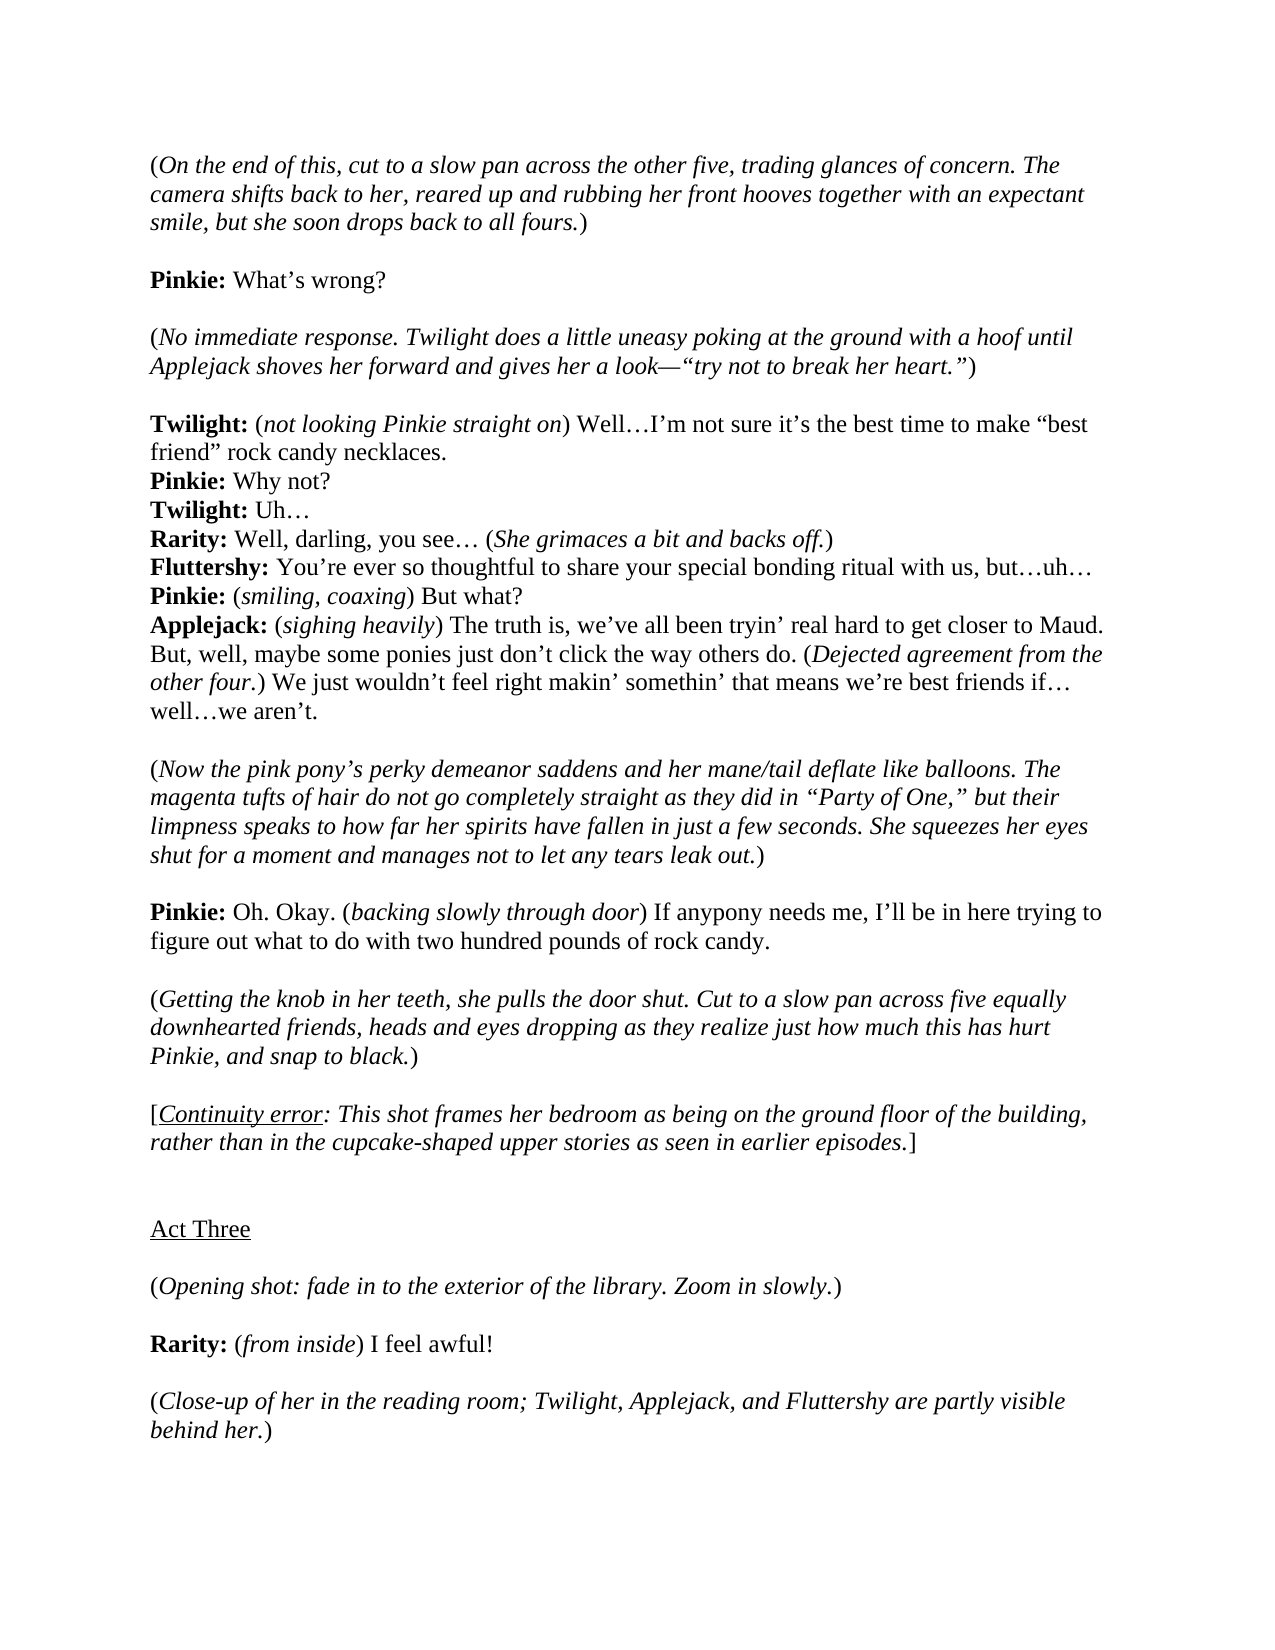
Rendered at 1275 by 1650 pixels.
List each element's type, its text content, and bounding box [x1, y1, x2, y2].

text Pinkie: Oh. Okay. (backing slowly through door) If anypony needs me, I’ll be in here trying to figure out what to do with two hundred pounds of rock candy. [150, 897, 1125, 955]
text (Close-up of her in the reading room; Twilight, Applejack, and Fluttershy are partly visible behind her.) [150, 1386, 1125, 1444]
text (Now the pink pony’s perky demeanor saddens and her mane/tail deflate like balloons. The magenta tufts of hair do not go completely straight as they did in “Party of One,” but their limpness speaks to how far her spirits have fallen in just a few seconds. She squeezes her eyes shut for a moment and manages not to let any tears leak out.) [150, 754, 1125, 869]
text Rarity: Well, darling, you see… (She grimaces a bit and backs off.) [150, 524, 1125, 552]
text [Continuity error: This shot frames her bedroom as being on the ground floor of the building, rather than in the cupcake-shaped upper stories as seen in earlier episodes.] [150, 1099, 1125, 1156]
text (No immediate response. Twilight does a little uneasy poking at the ground with a hoof until Applejack shoves her forward and gives her a look—“try not to break her heart.”) [150, 322, 1125, 380]
text (On the end of this, cut to a slow pan across the other five, trading glances of concern. The camera shifts back to her, reared up and rubbing her front hooves together with an expectant smile, but she soon drops back to all fours.) [150, 150, 1125, 236]
text Act Three [150, 1214, 1125, 1242]
text Rarity: (from inside) I feel awful! [150, 1329, 1125, 1357]
text Applejack: (sighing heavily) The truth is, we’ve all been tryin’ real hard to get closer to Maud. But, well, maybe some ponies just don’t click the way others do. (Dejected agreement from the other four.) We just wouldn’t feel right makin’ somethin’ that means we’re best friends if…well…we aren’t. [150, 610, 1125, 725]
text Pinkie: (smiling, coaxing) But what? [150, 581, 1125, 610]
text Pinkie: Why not? [150, 466, 1125, 495]
text Twilight: (not looking Pinkie straight on) Well…I’m not sure it’s the best time to make “best friend” rock candy necklaces. [150, 409, 1125, 466]
text (Getting the knob in her teeth, she pulls the door shut. Cut to a slow pan across five equally downhearted friends, heads and eyes dropping as they realize just how much this has hurt Pinkie, and snap to black.) [150, 984, 1125, 1070]
text Twilight: Uh… [150, 495, 1125, 524]
text Fluttershy: You’re ever so thoughtful to share your special bonding ritual with us, but…uh… [150, 552, 1125, 581]
text (Opening shot: fade in to the exterior of the library. Zoom in slowly.) [150, 1271, 1125, 1300]
text Pinkie: What’s wrong? [150, 265, 1125, 294]
